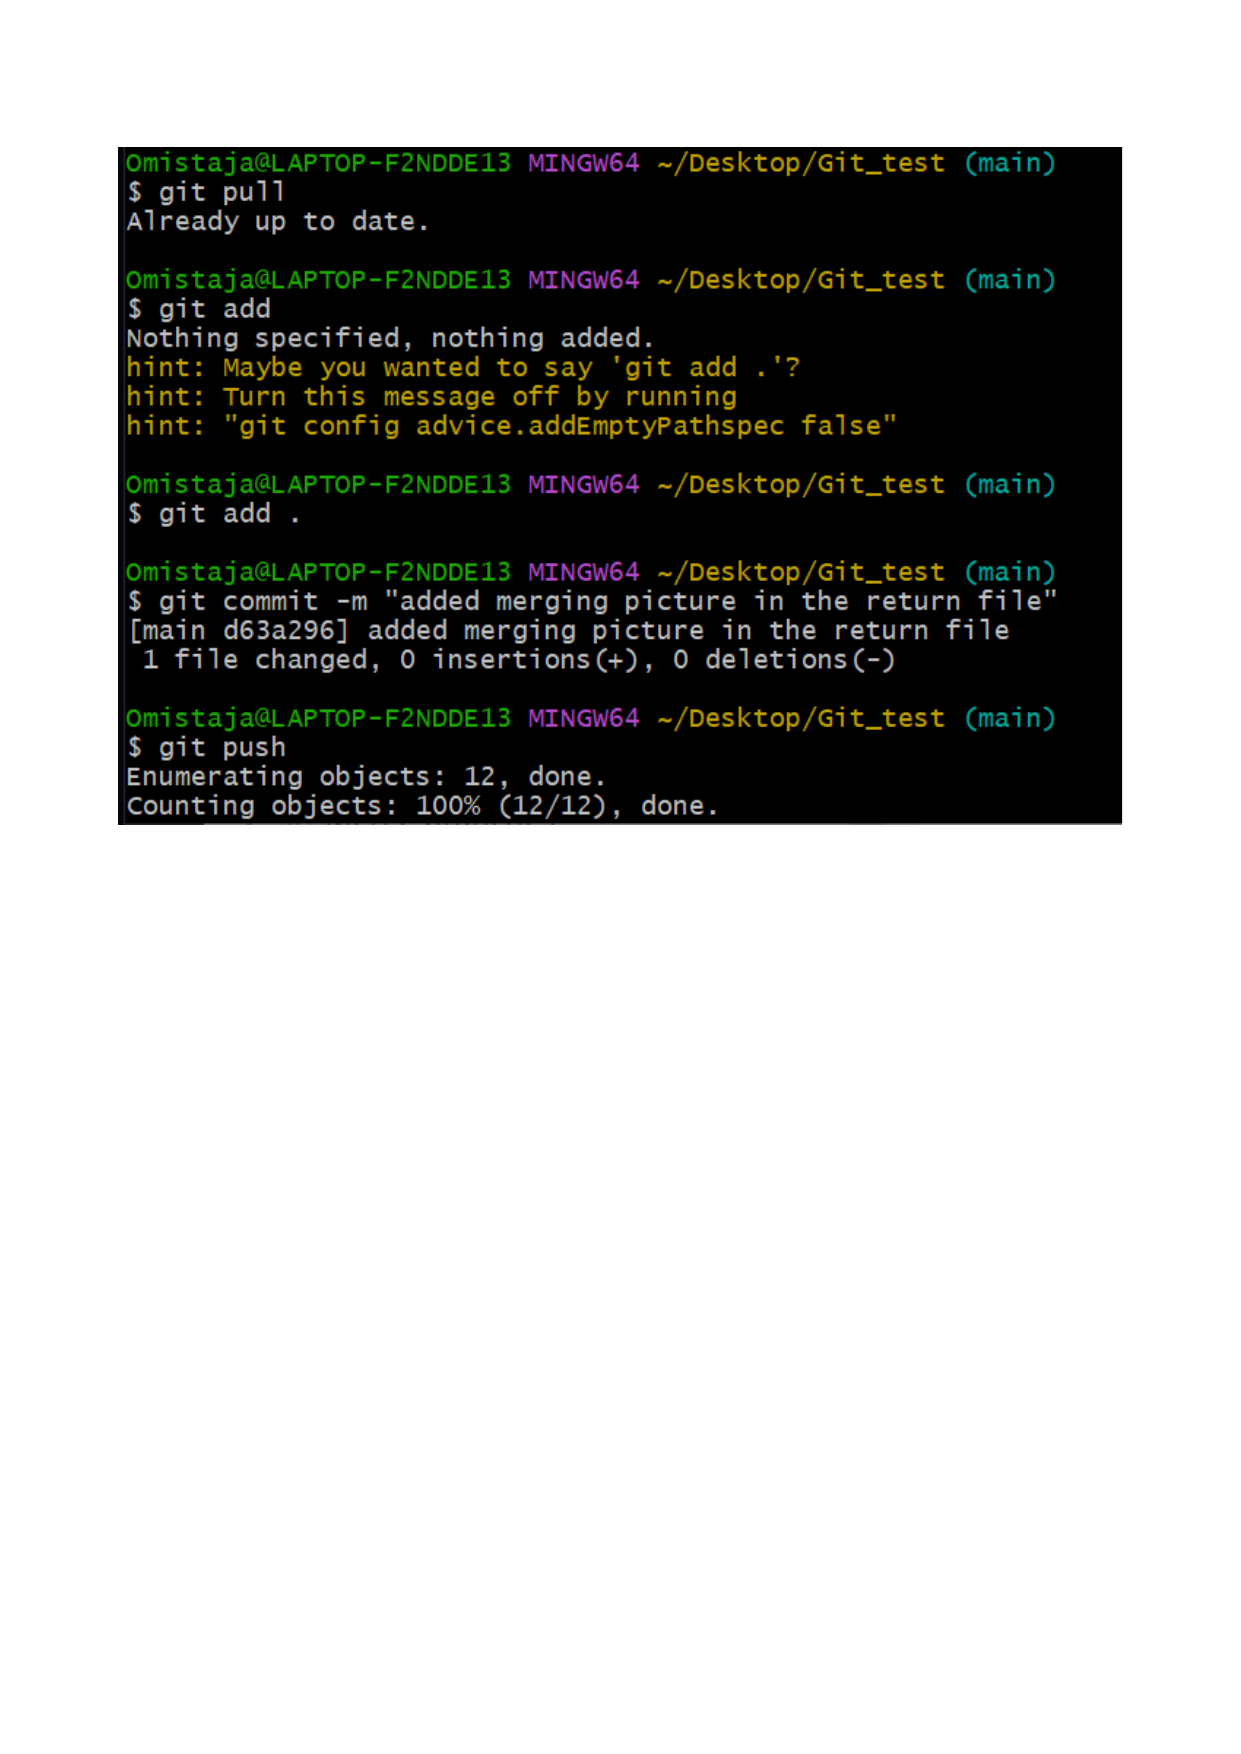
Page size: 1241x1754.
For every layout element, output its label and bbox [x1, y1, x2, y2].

picture [118, 147, 1123, 825]
